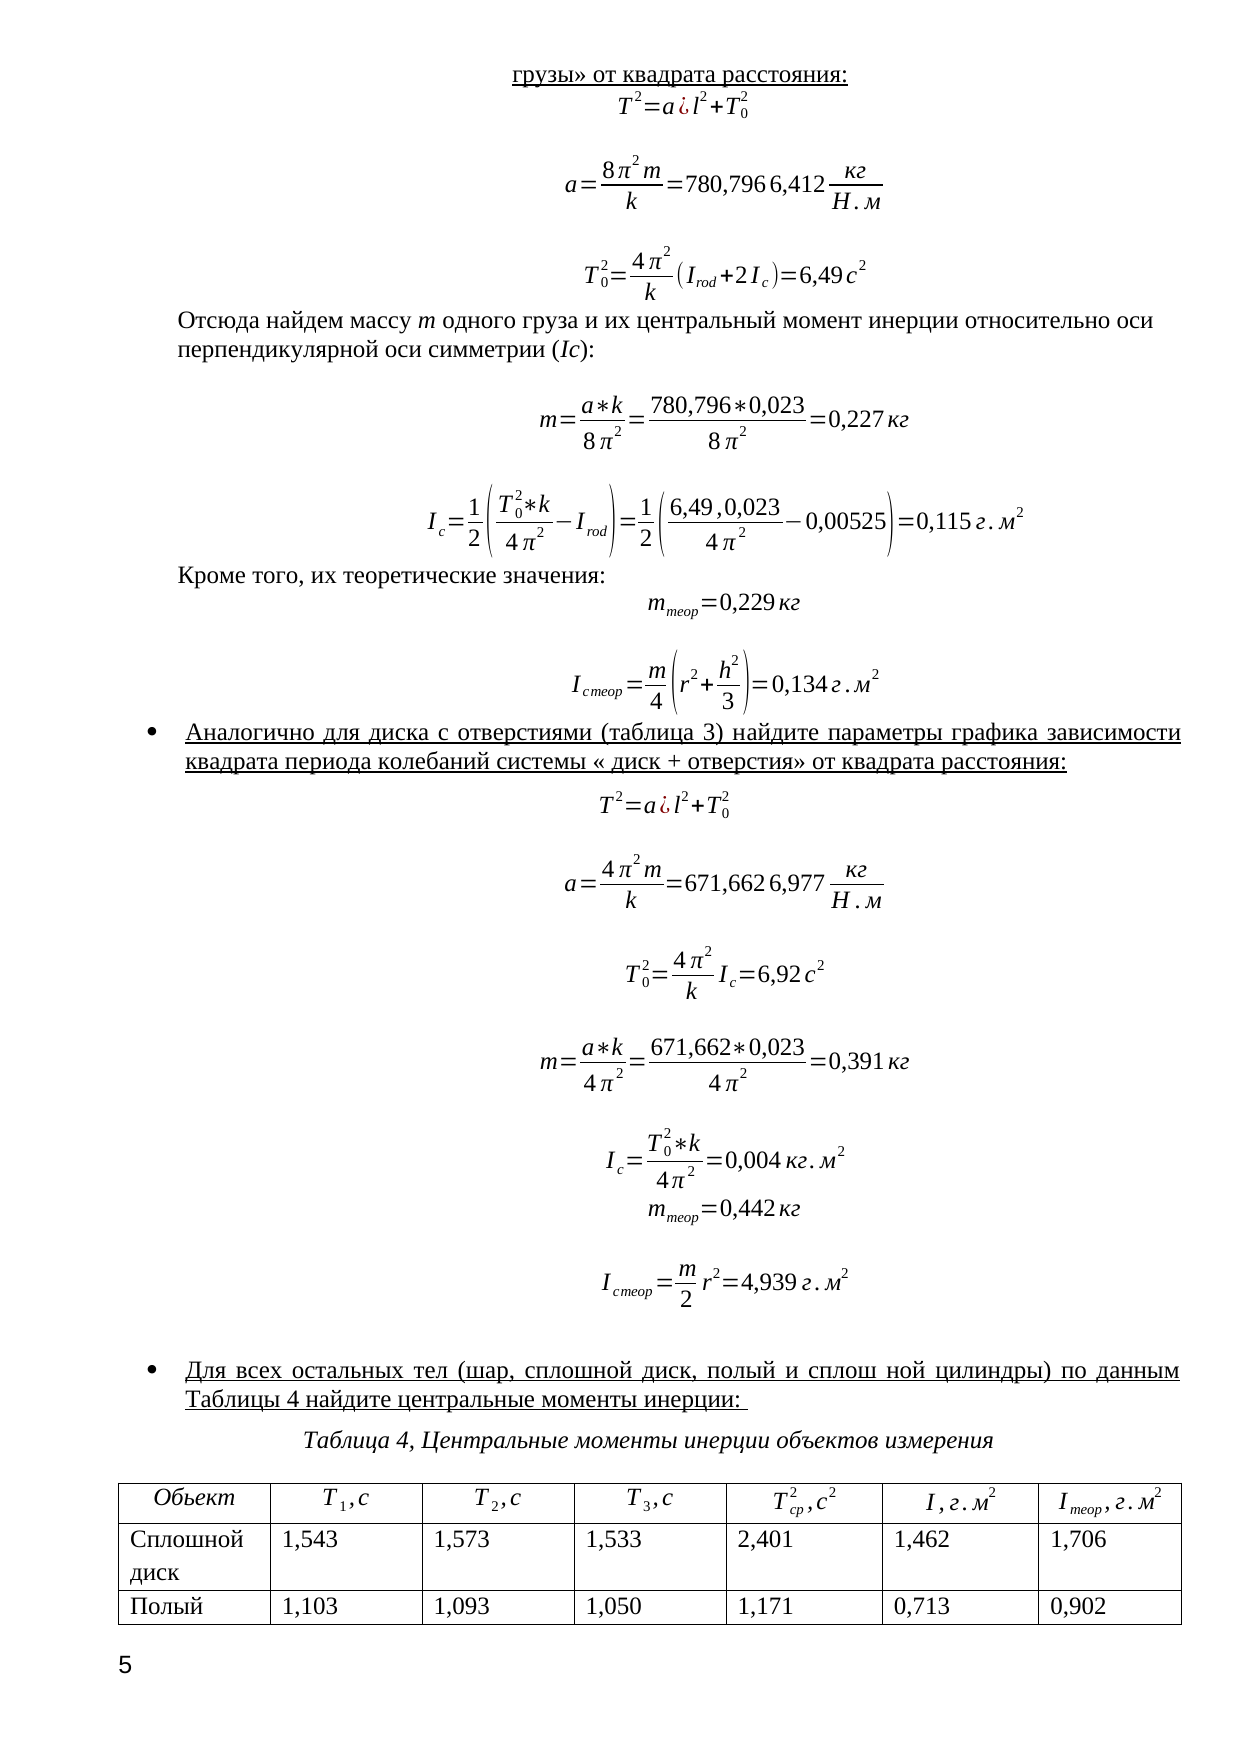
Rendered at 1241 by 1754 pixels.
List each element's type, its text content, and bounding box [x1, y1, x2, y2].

table_header [271, 1484, 422, 1523]
table_cell 0,713 [883, 1591, 1038, 1624]
list Кроме того, их теоретические значения: [177, 560, 1181, 588]
table_cell Сплошной диск [119, 1524, 270, 1590]
table_header [1039, 1484, 1181, 1523]
text Отсюда найдем массу m одного груза и их центральный момент инерции относительно оси перпендикулярной оси симметрии (Ic): [177, 305, 1181, 363]
list Для всех остальных тел (шар, сплошной диск, полый и сплош ной цилиндры) по данным Таблицы 4 найдите центральные моменты инерции: [148, 1355, 1181, 1412]
table_cell 1,462 [883, 1524, 1038, 1590]
list Аналогично для диска с отверстиями (таблица 3) найдите параметры графика зависимости квадрата периода колебаний системы « диск + отверстия» от квадрата расстояния: [148, 717, 1181, 775]
table_cell Полый цилиндр [119, 1591, 270, 1624]
table_cell 1,103 [271, 1591, 422, 1624]
text Таблица 4, Центральные моменты инерции объектов измерения [118, 1425, 1181, 1454]
table_cell 1,533 [575, 1524, 726, 1590]
table_cell 1,573 [423, 1524, 574, 1590]
table_cell 0,902 [1039, 1591, 1181, 1624]
table_cell 2,401 [727, 1524, 882, 1590]
table_header [883, 1484, 1038, 1523]
table_header [423, 1484, 574, 1523]
table_header [119, 1484, 270, 1523]
table_cell 1,093 [423, 1591, 574, 1624]
table_cell 1,706 [1039, 1524, 1181, 1590]
table_cell 1,171 [727, 1591, 882, 1624]
table_cell 1,050 [575, 1591, 726, 1624]
table_header [575, 1484, 726, 1523]
table_cell 1,543 [271, 1524, 422, 1590]
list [148, 59, 1181, 123]
table_header [727, 1484, 882, 1523]
